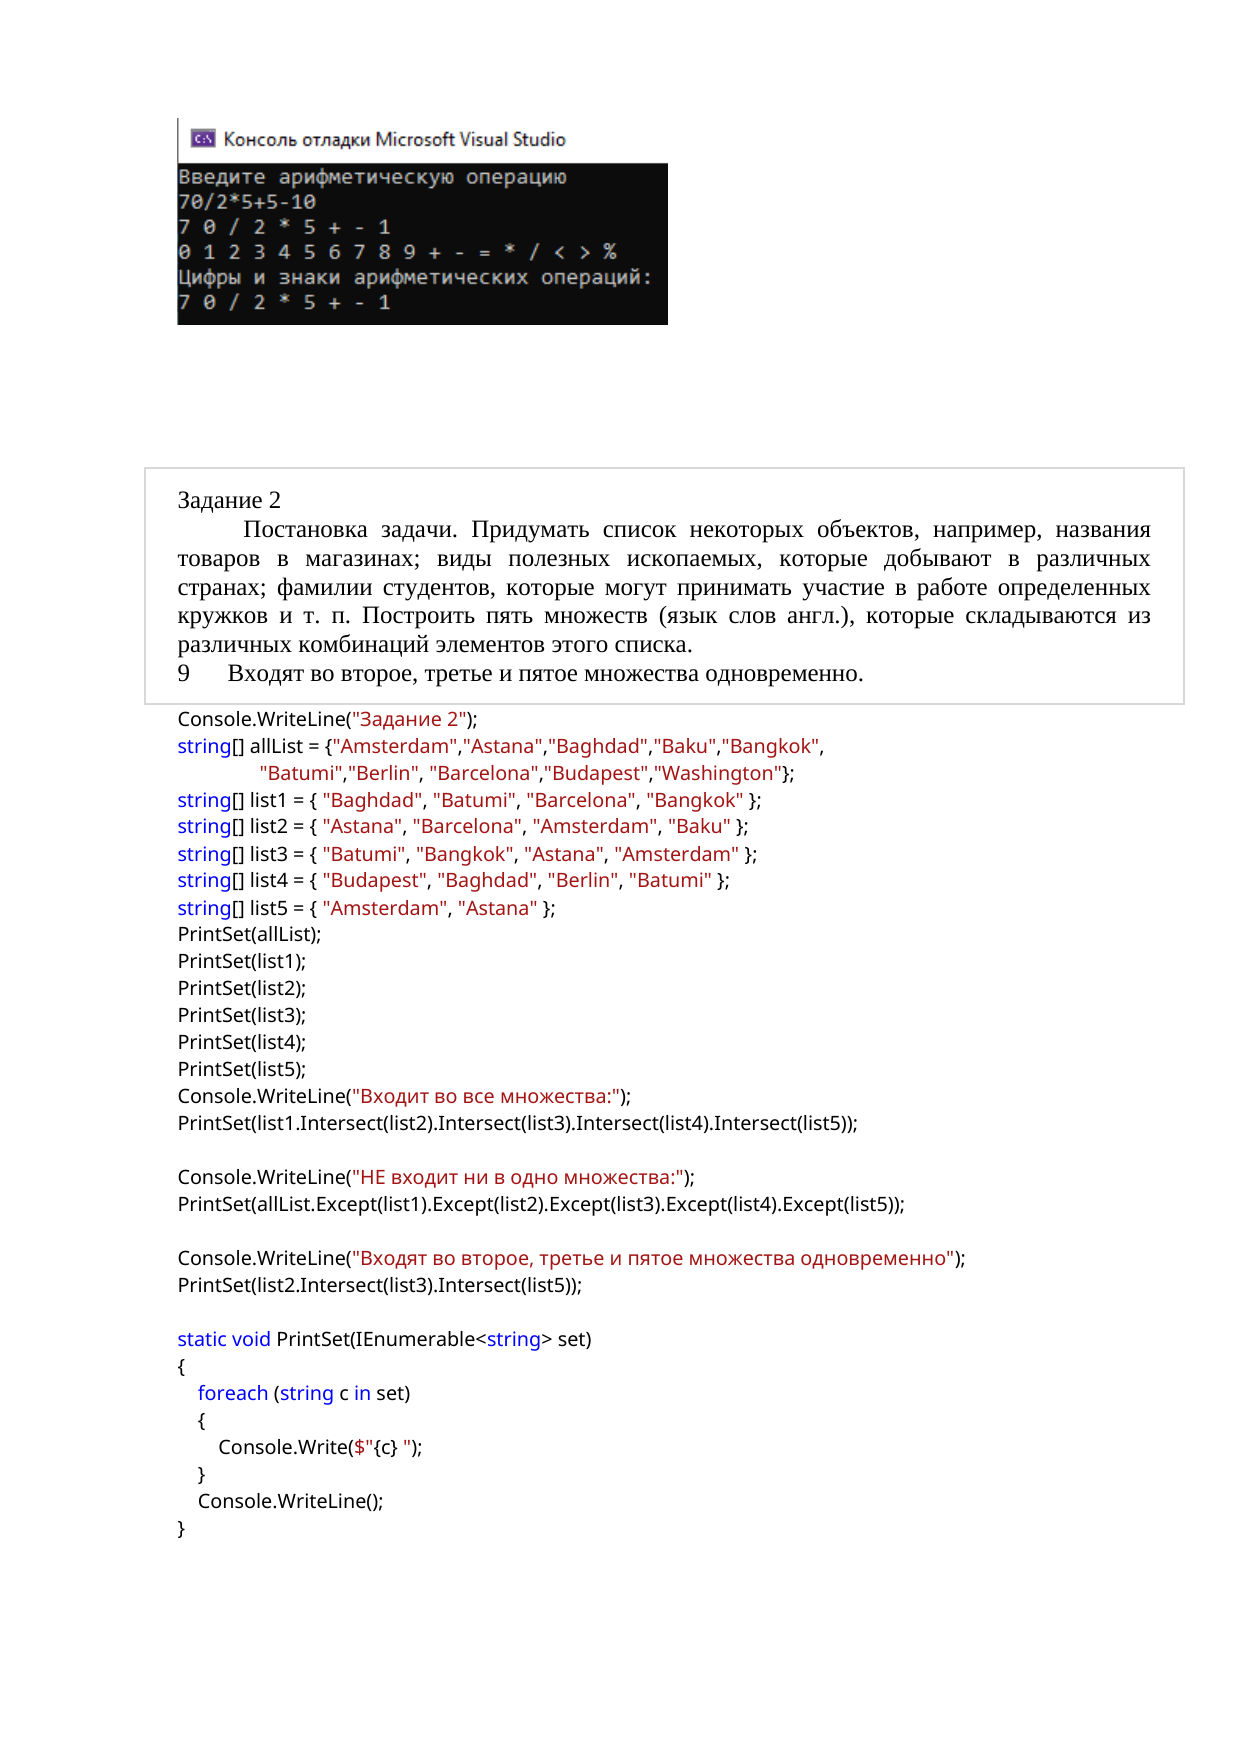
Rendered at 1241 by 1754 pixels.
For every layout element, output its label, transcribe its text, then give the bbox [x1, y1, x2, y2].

text PrintSet(list2.Intersect(list3).Intersect(list5)); [177, 1271, 1152, 1298]
text 9 Входят во второе, третье и пятое множества одновременно. [146, 640, 1183, 703]
text PrintSet(list5); [177, 1056, 1152, 1083]
text static void PrintSet(IEnumerable<string> set) [177, 1325, 1152, 1352]
text string[] list3 = { "Batumi", "Bangkok", "Astana", "Amsterdam" }; [177, 840, 1152, 867]
text PrintSet(allList); [177, 921, 1152, 948]
text PrintSet(allList.Except(list1).Except(list2).Except(list3).Except(list4).Except(list5)); [177, 1191, 1152, 1217]
text Постановка задачи. Придумать список некоторых объектов, например, названия товаров в магазинах; виды полезных ископаемых, которые добывают в различных странах; фамилии студентов, которые могут принимать участие в работе определенных кружков и т. п. Построить пять множеств (язык слов англ.), которые складываются из различных комбинаций элементов этого списка. [177, 514, 1152, 640]
text foreach (string c in set) [177, 1379, 1152, 1406]
text } [177, 1460, 1152, 1487]
text string[] list1 = { "Baghdad", "Batumi", "Barcelona", "Bangkok" }; [177, 786, 1152, 813]
text Console.WriteLine("НЕ входит ни в одно множества:"); [177, 1163, 1152, 1191]
text string[] list4 = { "Budapest", "Baghdad", "Berlin", "Batumi" }; [177, 867, 1152, 894]
text Console.WriteLine("Задание 2"); [177, 705, 1152, 732]
text string[] allList = {"Amsterdam","Astana","Baghdad","Baku","Bangkok", [177, 732, 1152, 759]
picture [177, 118, 668, 325]
text Задание 2 [146, 469, 1183, 514]
text Console.Write($"{c} "); [177, 1433, 1152, 1460]
text PrintSet(list1); [177, 948, 1152, 975]
text Console.WriteLine("Входит во все множества:"); [177, 1083, 1152, 1109]
text Console.WriteLine("Входят во второе, третье и пятое множества одновременно"); [177, 1244, 1152, 1271]
text PrintSet(list1.Intersect(list2).Intersect(list3).Intersect(list4).Intersect(list5)); [177, 1109, 1152, 1137]
text string[] list5 = { "Amsterdam", "Astana" }; [177, 894, 1152, 921]
text PrintSet(list2); [177, 975, 1152, 1002]
text { [177, 1352, 1152, 1379]
text } [177, 1514, 1152, 1541]
text "Batumi","Berlin", "Barcelona","Budapest","Washington"}; [177, 759, 1152, 786]
text PrintSet(list4); [177, 1029, 1152, 1056]
text { [177, 1406, 1152, 1433]
text string[] list2 = { "Astana", "Barcelona", "Amsterdam", "Baku" }; [177, 813, 1152, 840]
text Console.WriteLine(); [177, 1487, 1152, 1514]
text PrintSet(list3); [177, 1002, 1152, 1029]
